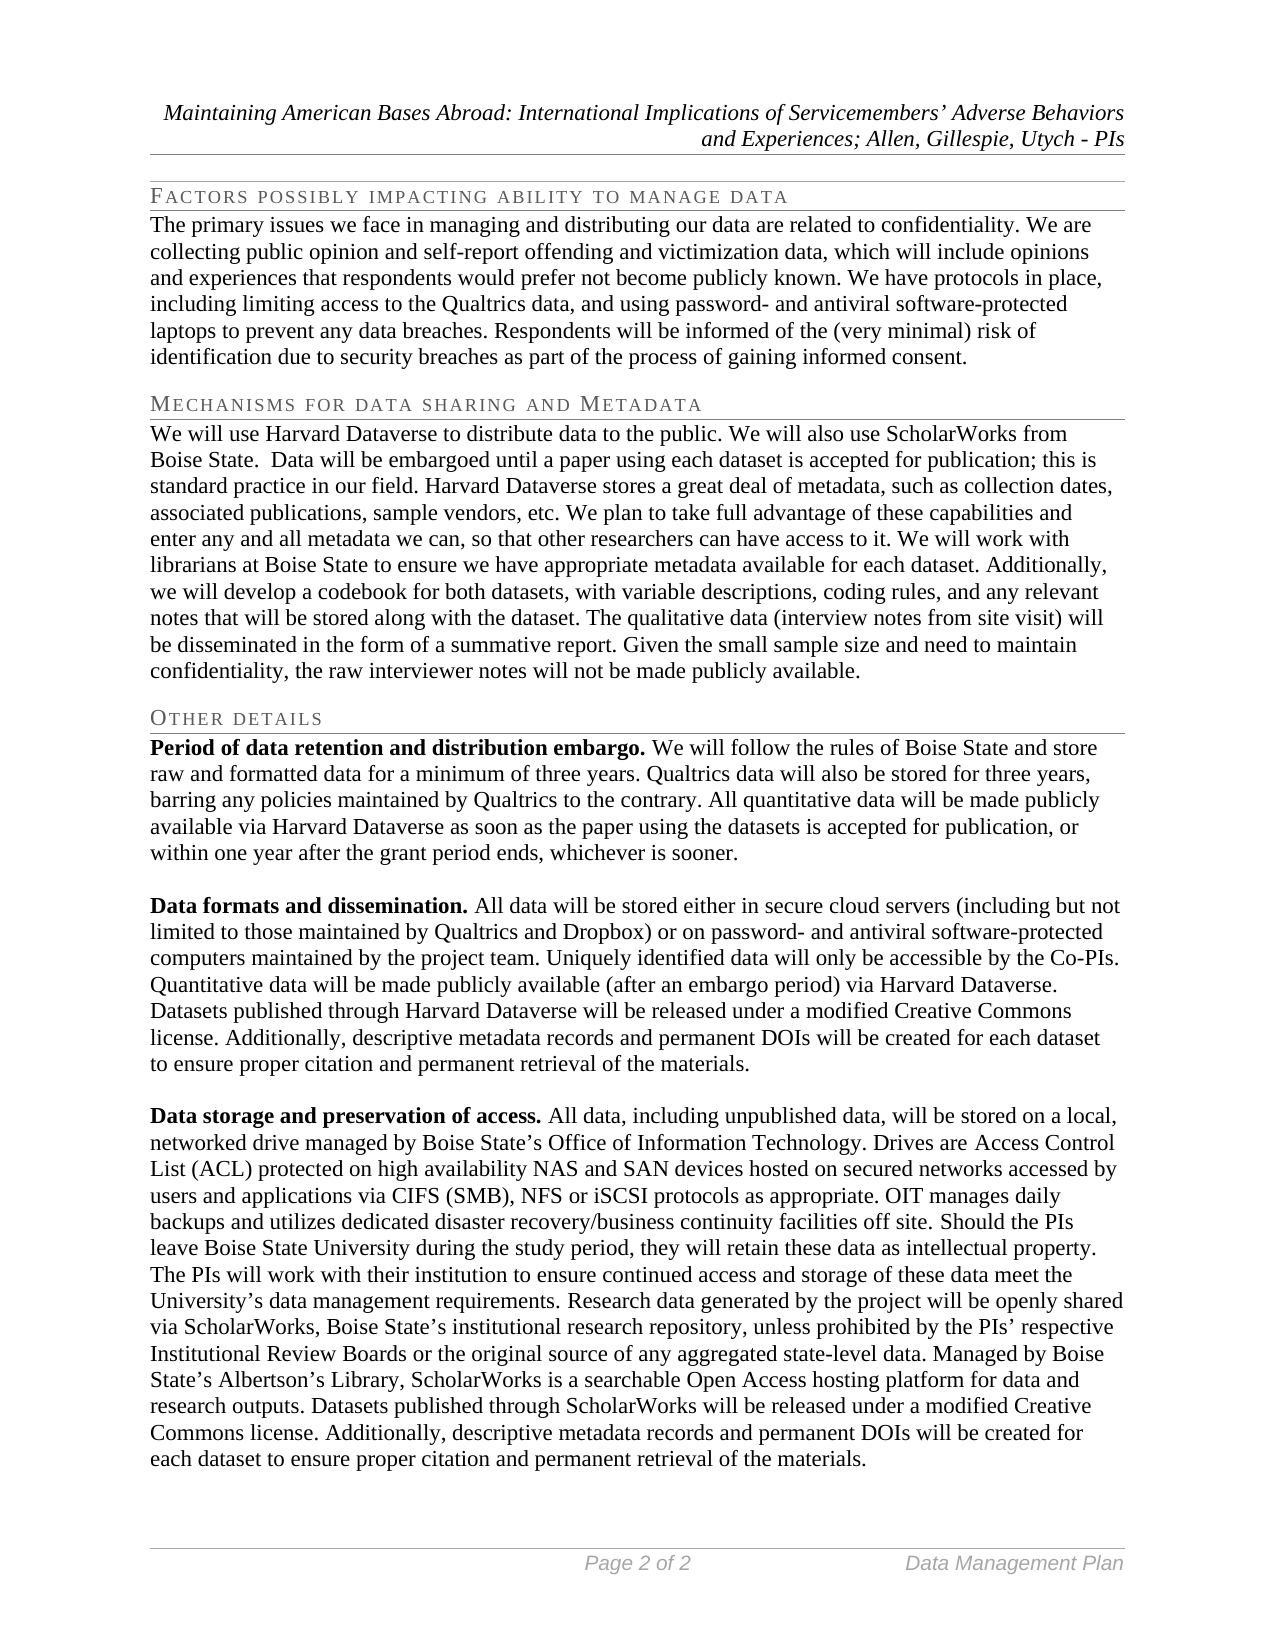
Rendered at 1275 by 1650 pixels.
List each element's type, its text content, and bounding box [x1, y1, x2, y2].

text Data storage and preservation of access. All data, including unpublished data, will be stored on a local, networked drive managed by Boise State’s Office of Information Technology. Drives are Access Control List (ACL) protected on high availability NAS and SAN devices hosted on secured networks accessed by users and applications via CIFS (SMB), NFS or iSCSI protocols as appropriate. OIT manages daily backups and utilizes dedicated disaster recovery/business continuity facilities off site. Should the PIs leave Boise State University during the study period, they will retain these data as intellectual property. The PIs will work with their institution to ensure continued access and storage of these data meet the University’s data management requirements. Research data generated by the project will be openly shared via ScholarWorks, Boise State’s institutional research repository, unless prohibited by the PIs’ respective Institutional Review Boards or the original source of any aggregated state-level data. Managed by Boise State’s Albertson’s Library, ScholarWorks is a searchable Open Access hosting platform for data and research outputs. Datasets published through ScholarWorks will be released under a modified Creative Commons license. Additionally, descriptive metadata records and permanent DOIs will be created for each dataset to ensure proper citation and permanent retrieval of the materials. [150, 1103, 1125, 1472]
text The primary issues we face in managing and distributing our data are related to confidentiality. We are collecting public opinion and self-report offending and victimization data, which will include opinions and experiences that respondents would prefer not become publicly known. We have protocols in place, including limiting access to the Qualtrics data, and using password- and antiviral software-protected laptops to prevent any data breaches. Respondents will be informed of the (very minimal) risk of identification due to security breaches as part of the process of gaining informed consent. [150, 211, 1125, 369]
subtitle Factors possibly impacting ability to manage data [150, 182, 1125, 210]
text Period of data retention and distribution embargo. We will follow the rules of Boise State and store raw and formatted data for a minimum of three years. Qualtrics data will also be stored for three years, barring any policies maintained by Qualtrics to the contrary. All quantitative data will be made publicly available via Harvard Dataverse as soon as the paper using the datasets is accepted for publication, or within one year after the grant period ends, whichever is sooner. [150, 734, 1125, 865]
subtitle Other details [150, 704, 1125, 733]
text Data formats and dissemination. All data will be stored either in secure cloud servers (including but not limited to those maintained by Qualtrics and Dropbox) or on password- and antiviral software-protected computers maintained by the project team. Uniquely identified data will only be accessible by the Co-PIs. Quantitative data will be made publicly available (after an embargo period) via Harvard Dataverse. Datasets published through Harvard Dataverse will be released under a modified Creative Commons license. Additionally, descriptive metadata records and permanent DOIs will be created for each dataset to ensure proper citation and permanent retrieval of the materials. [150, 892, 1125, 1076]
text We will use Harvard Dataverse to distribute data to the public. We will also use ScholarWorks from Boise State. Data will be embargoed until a paper using each dataset is accepted for publication; this is standard practice in our field. Harvard Dataverse stores a great deal of metadata, such as collection dates, associated publications, sample vendors, etc. We plan to take full advantage of these capabilities and enter any and all metadata we can, so that other researchers can have access to it. We will work with librarians at Boise State to ensure we have appropriate metadata available for each dataset. Additionally, we will develop a codebook for both datasets, with variable descriptions, coding rules, and any relevant notes that will be stored along with the dataset. The qualitative data (interview notes from site visit) will be disseminated in the form of a summative report. Given the small sample size and need to maintain confidentiality, the raw interviewer notes will not be made publicly available. [150, 420, 1125, 683]
subtitle Mechanisms for data sharing and Metadata [150, 390, 1125, 419]
